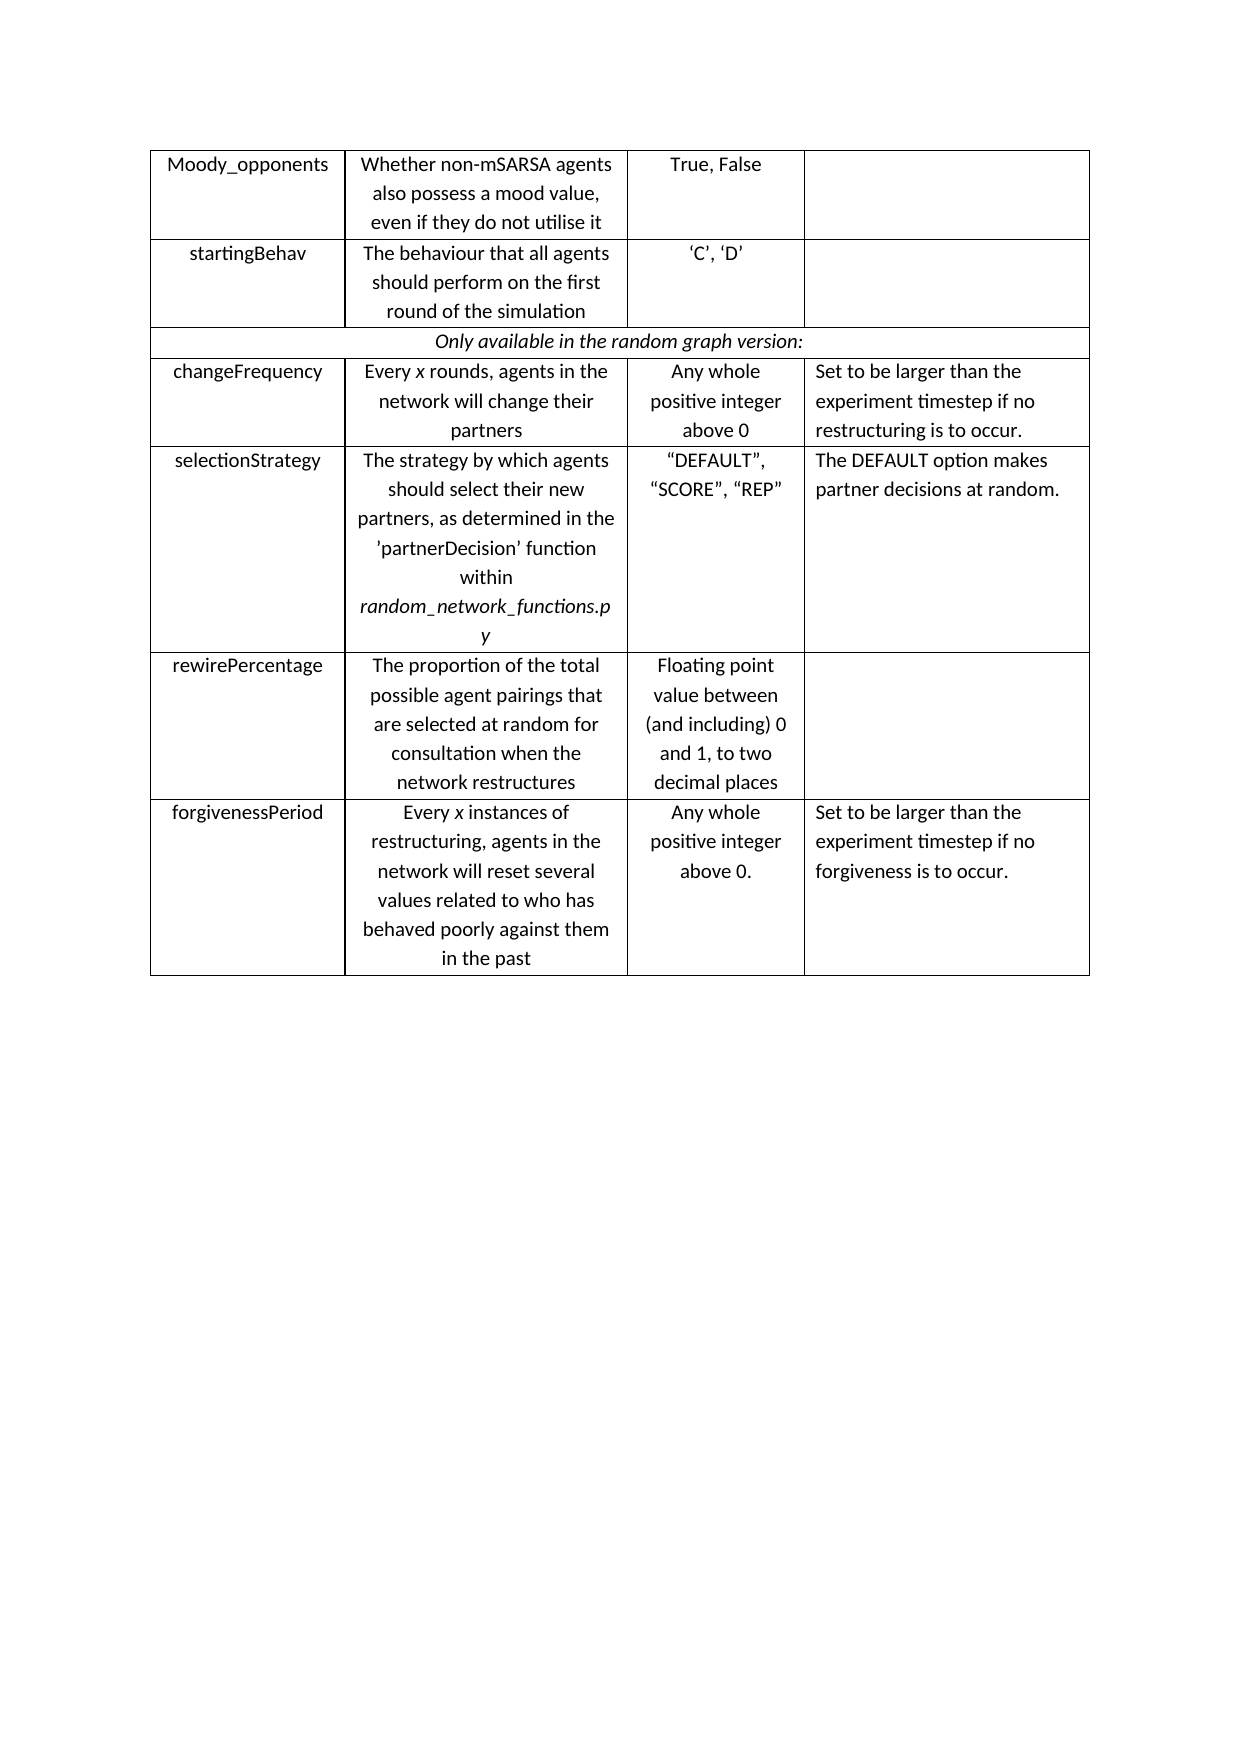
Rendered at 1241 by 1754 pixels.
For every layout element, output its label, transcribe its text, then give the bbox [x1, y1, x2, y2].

table_cell “DEFAULT”, “SCORE”, “REP” [628, 447, 804, 652]
table_cell Any whole positive integer above 0. [628, 800, 804, 975]
table_cell The strategy by which agents should select their new partners, as determined in the ’partnerDecision’ function within random_network_functions.py [346, 447, 627, 652]
table_cell Floating point value between (and including) 0 and 1, to two decimal places [628, 653, 804, 798]
table_cell [805, 653, 1089, 798]
table_cell Set to be larger than the experiment timestep if no forgiveness is to occur. [805, 800, 1089, 975]
table_cell ‘C’, ‘D’ [628, 240, 804, 327]
table_cell Whether non-mSARSA agents also possess a mood value, even if they do not utilise it [346, 151, 627, 239]
table_cell rewirePercentage [151, 653, 344, 798]
table_cell The behaviour that all agents should perform on the first round of the simulation [346, 240, 627, 327]
table_cell [805, 240, 1089, 327]
table_cell True, False [628, 151, 804, 239]
table_cell The DEFAULT option makes partner decisions at random. [805, 447, 1089, 652]
table_cell selectionStrategy [151, 447, 344, 652]
table_cell changeFrequency [151, 359, 344, 446]
table_cell Set to be larger than the experiment timestep if no restructuring is to occur. [805, 359, 1089, 446]
table_cell Every x rounds, agents in the network will change their partners [346, 359, 627, 446]
table_cell [805, 151, 1089, 239]
table_cell Every x instances of restructuring, agents in the network will reset several values related to who has behaved poorly against them in the past [346, 800, 627, 975]
table_cell Only available in the random graph version: [151, 328, 1089, 358]
table_cell forgivenessPeriod [151, 800, 344, 975]
table_cell Any whole positive integer above 0 [628, 359, 804, 446]
table_cell startingBehav [151, 240, 344, 327]
table_cell Moody_opponents [151, 151, 344, 239]
table_cell The proportion of the total possible agent pairings that are selected at random for consultation when the network restructures [346, 653, 627, 798]
